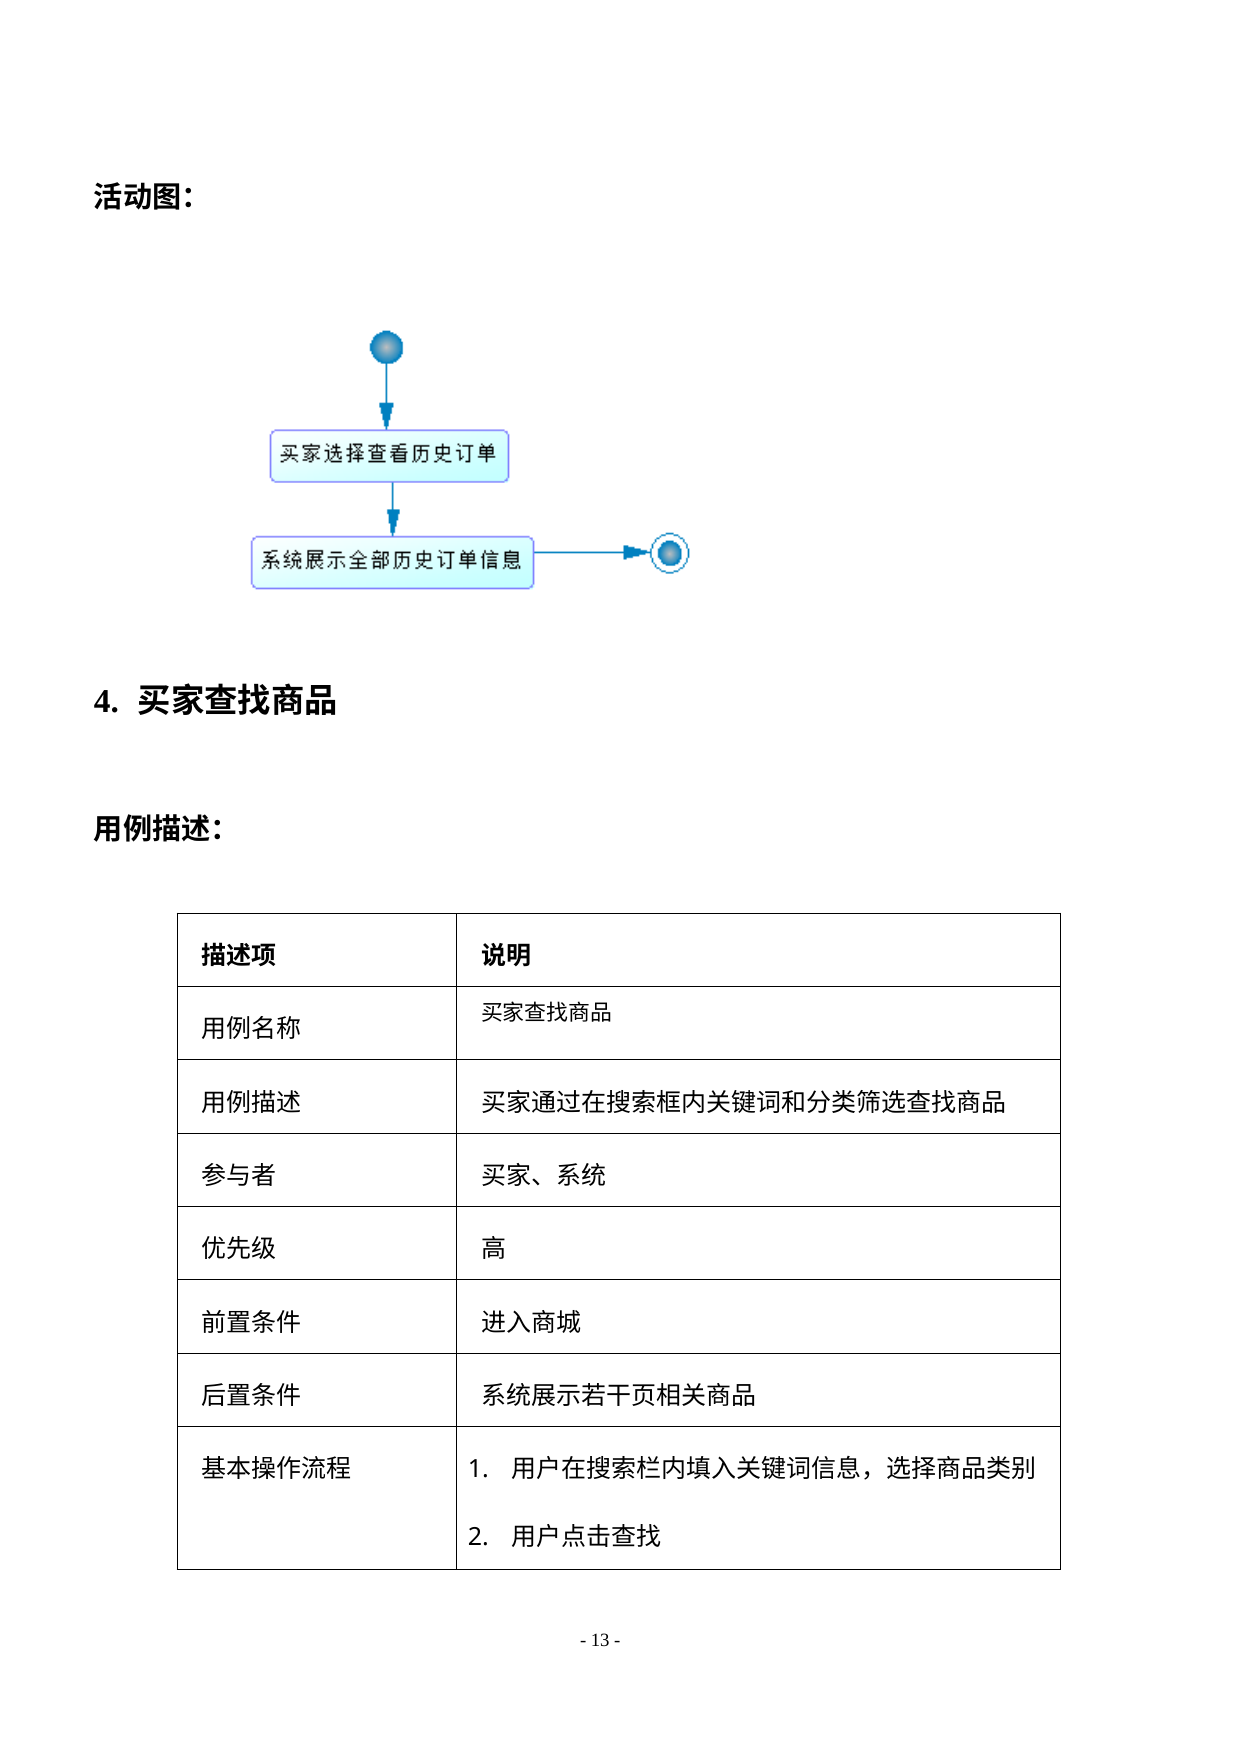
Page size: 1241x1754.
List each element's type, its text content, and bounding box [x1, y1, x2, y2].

picture [137, 295, 760, 624]
table_header 说明 [457, 914, 1060, 986]
table_header 描述项 [178, 914, 456, 986]
table_cell 买家查找商品 [457, 987, 1060, 1059]
table_cell 优先级 [178, 1207, 456, 1279]
table_cell 系统展示若干页相关商品 [457, 1354, 1060, 1426]
subtitle 活动图： [94, 162, 1144, 227]
table_cell 用户在搜索栏内填入关键词信息，选择商品类别 用户点击查找 系统展示若干页相关商品 [457, 1427, 1060, 1569]
table_cell 前置条件 [178, 1280, 456, 1353]
table_cell 买家、系统 [457, 1134, 1060, 1206]
table_cell 后置条件 [178, 1354, 456, 1426]
table_cell 买家通过在搜索框内关键词和分类筛选查找商品 [457, 1060, 1060, 1133]
table_cell 用例描述 [178, 1060, 456, 1133]
table_cell 高 [457, 1207, 1060, 1279]
table_cell 进入商城 [457, 1280, 1060, 1353]
table_cell 用例名称 [178, 987, 456, 1059]
table_cell 参与者 [178, 1134, 456, 1206]
table_cell 基本操作流程 [178, 1427, 456, 1569]
subtitle 用例描述： [94, 794, 1144, 859]
subtitle 买家查找商品 [94, 665, 1144, 730]
